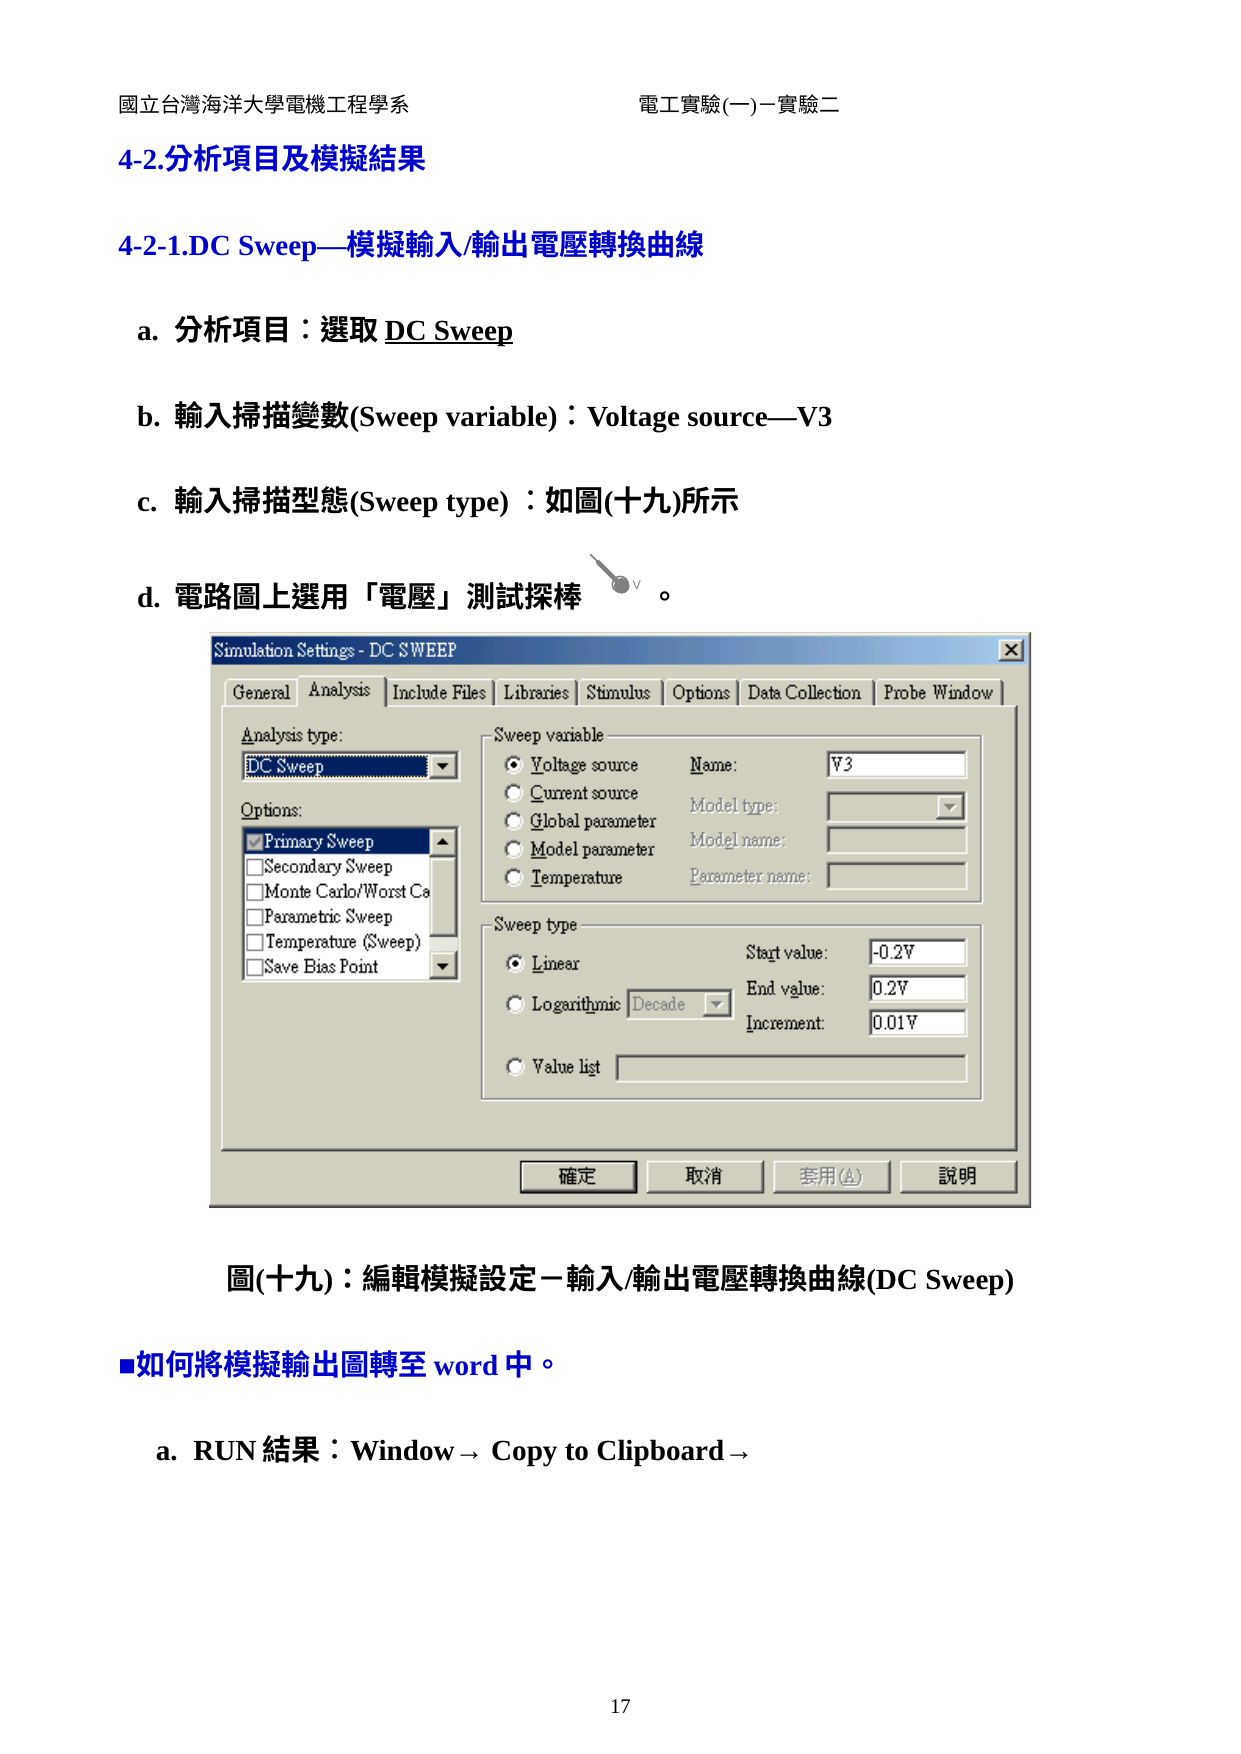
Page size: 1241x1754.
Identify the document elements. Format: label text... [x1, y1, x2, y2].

text 4-2-1.DC Sweep—模擬輸入/輸出電壓轉換曲線 [118, 205, 1122, 280]
list RUN結果︰Window→ Copy to Clipboard→ [156, 1411, 1122, 1486]
picture [209, 632, 1032, 1208]
text ■如何將模擬輸出圖轉至word中。 [118, 1325, 1122, 1400]
text 4-2.分析項目及模擬結果 [118, 119, 1122, 194]
list 輸入掃描型態(Sweep type) ︰如圖(十九)所示 [137, 461, 1122, 536]
list 電路圖上選用「電壓」測試探棒。 [137, 547, 1122, 622]
list 輸入掃描變數(Sweep variable)︰Voltage source—V3 [137, 376, 1122, 451]
text 圖(十九)：編輯模擬設定－輸入/輸出電壓轉換曲線(DC Sweep) [118, 1239, 1122, 1314]
list 分析項目︰選取DC Sweep [137, 290, 1122, 365]
